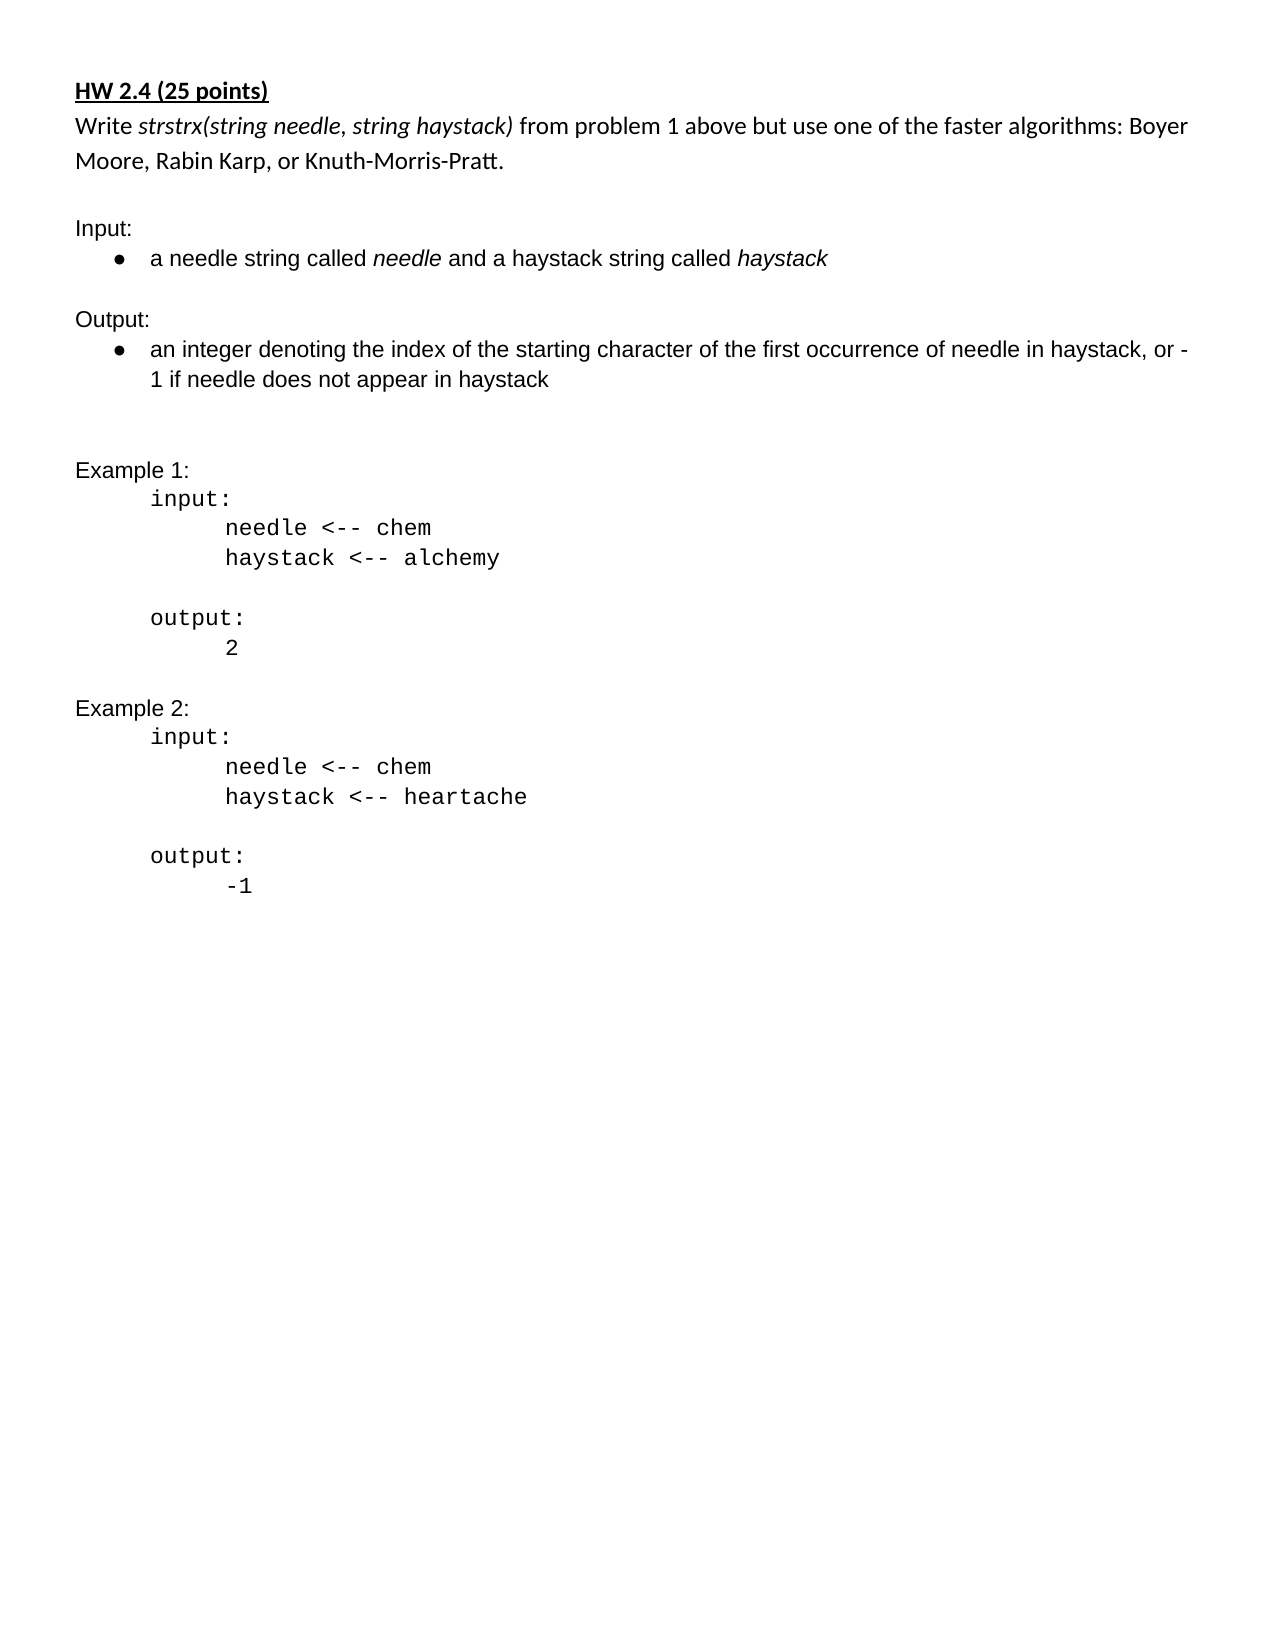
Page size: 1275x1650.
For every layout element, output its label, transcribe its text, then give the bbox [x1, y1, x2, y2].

text Example 2: [75, 695, 1200, 722]
text needle <-- chem [225, 517, 1200, 543]
text Write strstrx(string needle, string haystack) from problem 1 above but use one of the faster algorithms: Boyer Moore, Rabin Karp, or Knuth-Morris-Pratt. [75, 110, 1200, 176]
text input: [150, 487, 1200, 513]
text 2 [225, 636, 1200, 662]
text output: [150, 845, 1200, 871]
text haystack <-- alchemy [225, 546, 1200, 572]
list an integer denoting the index of the starting character of the first occurrence of needle in haystack, or -1 if needle does not appear in haystack [112, 336, 1200, 392]
text haystack <-- heartache [225, 785, 1200, 811]
text input: [150, 726, 1200, 752]
text Example 1: [75, 457, 1200, 483]
list a needle string called needle and a haystack string called haystack [112, 245, 1200, 272]
text output: [150, 606, 1200, 632]
text needle <-- chem [225, 755, 1200, 781]
text HW 2.4 (25 points) [75, 75, 1200, 106]
text -1 [225, 874, 1200, 901]
text Output: [75, 306, 1200, 332]
text Input: [75, 215, 1200, 241]
